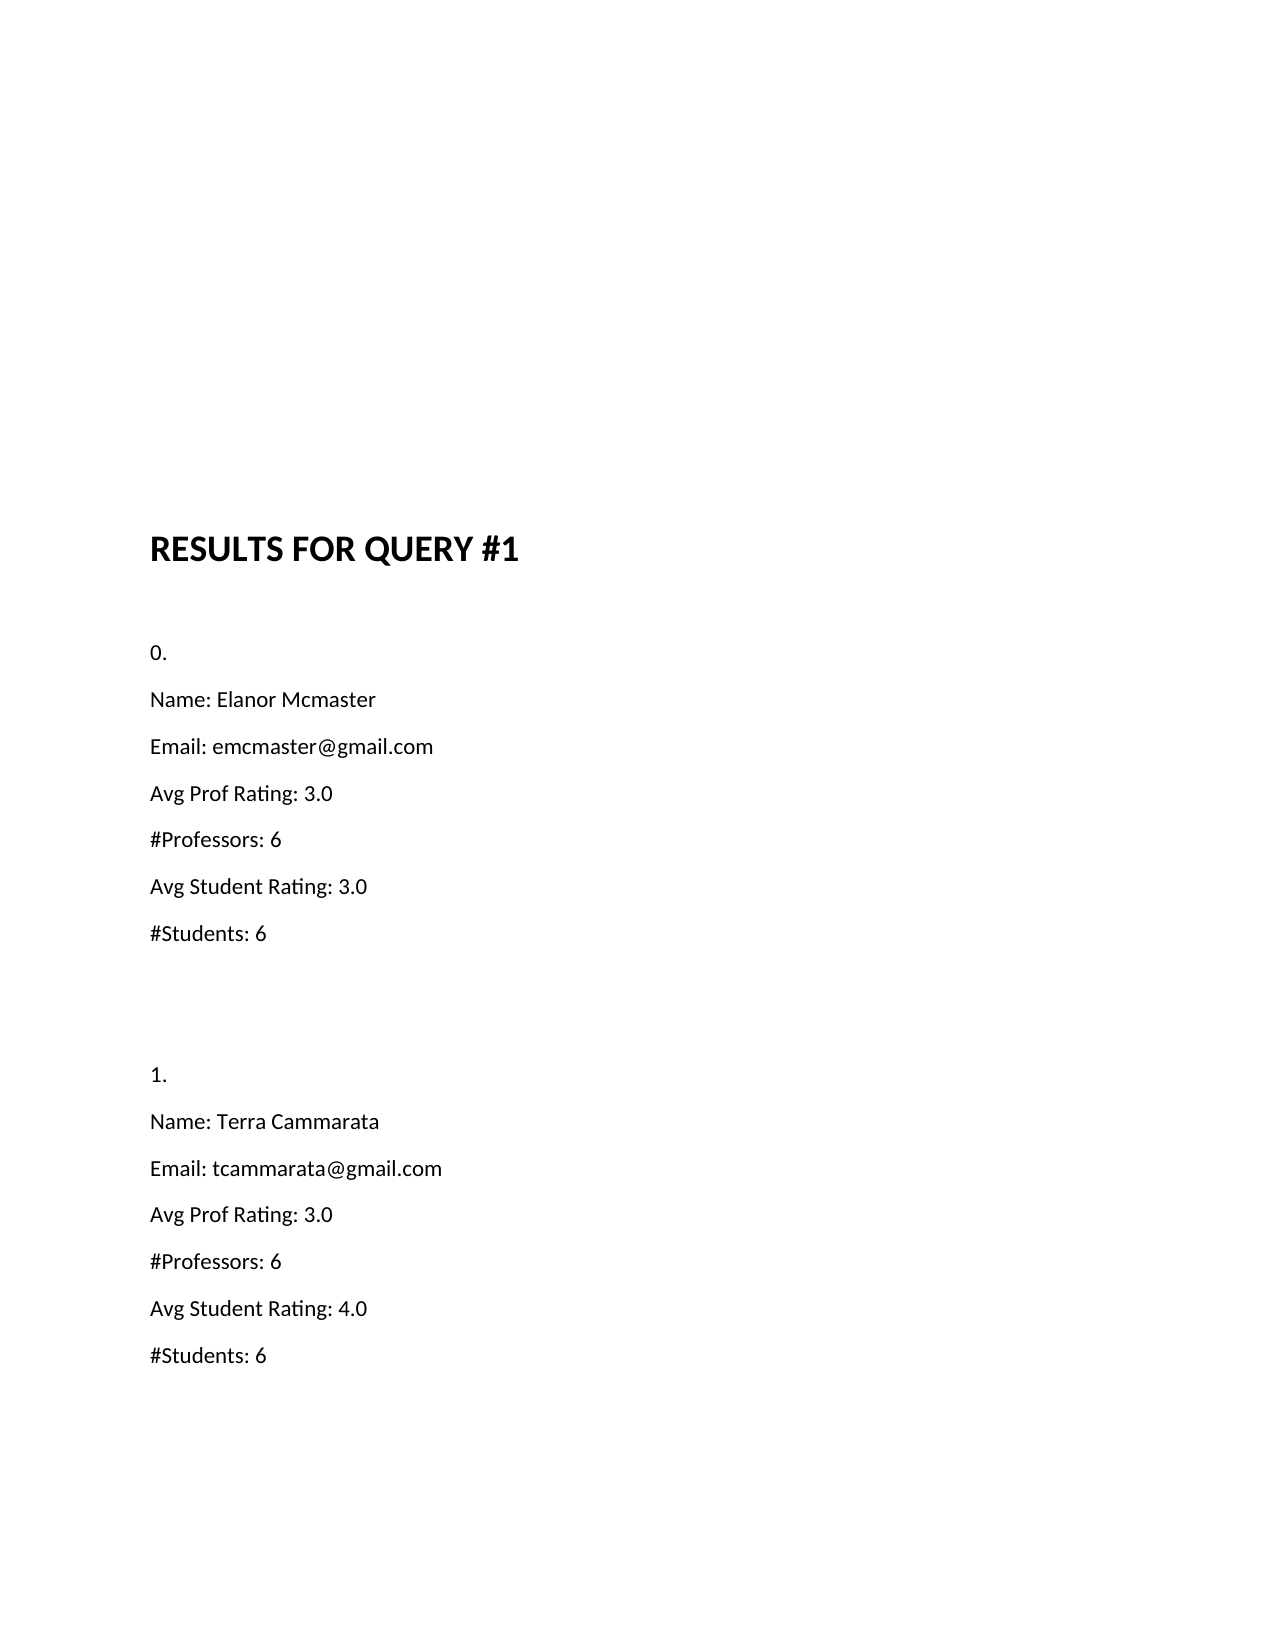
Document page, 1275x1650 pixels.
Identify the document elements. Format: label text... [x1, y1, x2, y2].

text Email: tcammarata@gmail.com [150, 1154, 1125, 1182]
text Avg Student Rating: 3.0 [150, 872, 1125, 900]
text 1. [150, 1060, 1125, 1088]
text #Students: 6 [150, 919, 1125, 947]
text Name: Terra Cammarata [150, 1107, 1125, 1135]
text Email: emcmaster@gmail.com [150, 732, 1125, 760]
text #Professors: 6 [150, 1247, 1125, 1275]
text Avg Prof Rating: 3.0 [150, 779, 1125, 807]
text Avg Student Rating: 4.0 [150, 1294, 1125, 1322]
text #Students: 6 [150, 1341, 1125, 1369]
text RESULTS FOR QUERY #1 [150, 525, 1125, 571]
text Avg Prof Rating: 3.0 [150, 1201, 1125, 1228]
text #Professors: 6 [150, 826, 1125, 853]
text 0. [150, 638, 1125, 666]
text Name: Elanor Mcmaster [150, 685, 1125, 713]
